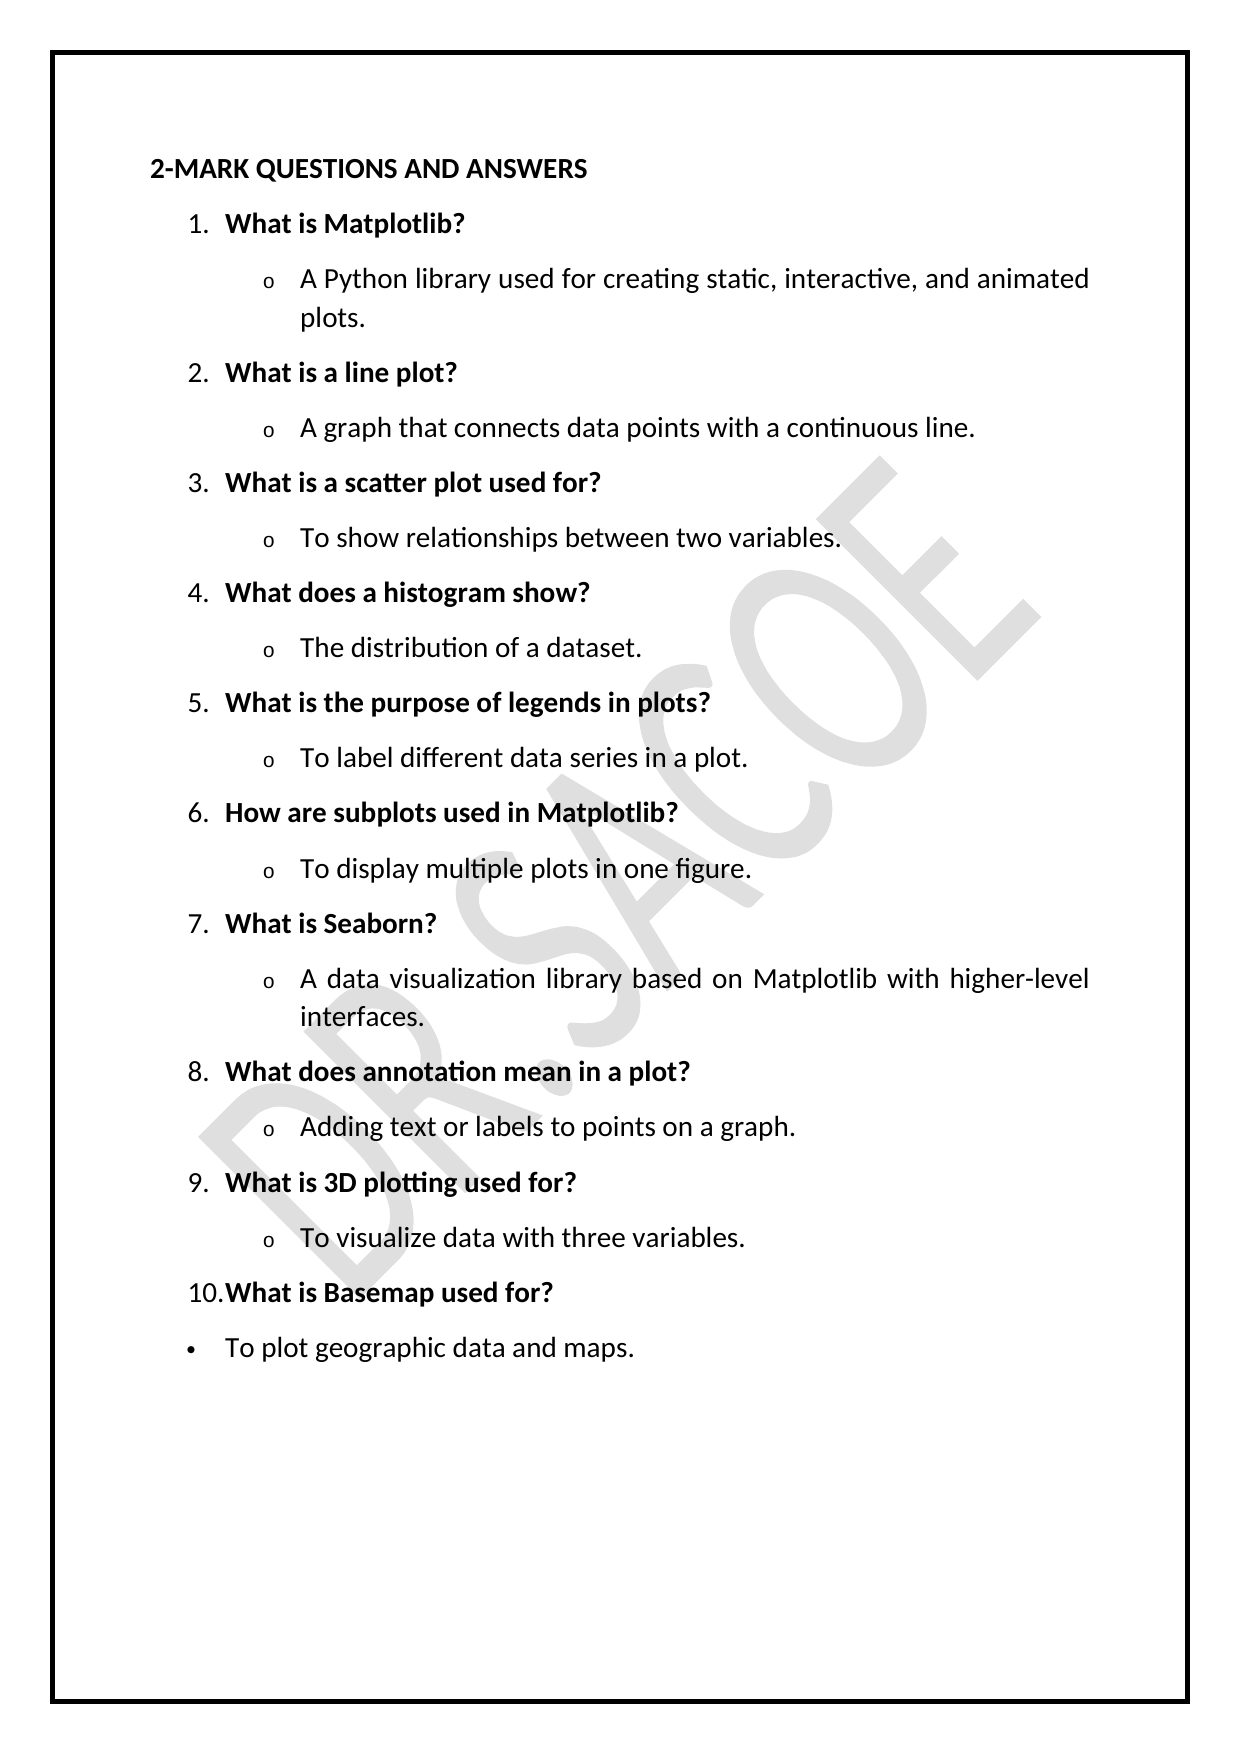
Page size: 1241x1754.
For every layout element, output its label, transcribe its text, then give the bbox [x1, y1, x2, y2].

list To show relationships between two variables. [262, 519, 1090, 555]
list To label different data series in a plot. [262, 739, 1090, 775]
list What does annotation mean in a plot? [187, 1053, 1090, 1089]
list What is Basemap used for? [187, 1274, 1090, 1309]
list Adding text or labels to points on a graph. [262, 1108, 1090, 1144]
list What is Matplotlib? [187, 205, 1090, 241]
text 2-MARK QUESTIONS AND ANSWERS [150, 150, 1090, 186]
list A data visualization library based on Matplotlib with higher-level interfaces. [262, 960, 1090, 1034]
list What is Seaborn? [187, 905, 1090, 940]
list The distribution of a dataset. [262, 629, 1090, 665]
list What is a scatter plot used for? [187, 464, 1090, 499]
list A graph that connects data points with a continuous line. [262, 409, 1090, 444]
list What is the purpose of legends in plots? [187, 684, 1090, 720]
list How are subplots used in Matplotlib? [187, 794, 1090, 830]
list A Python library used for creating static, interactive, and animated plots. [262, 260, 1090, 334]
list To display multiple plots in one figure. [262, 850, 1090, 885]
list To plot geographic data and maps. [187, 1329, 1090, 1364]
list To visualize data with three variables. [262, 1219, 1090, 1254]
list What is 3D plotting used for? [187, 1164, 1090, 1199]
list What is a line plot? [187, 354, 1090, 389]
list What does a histogram show? [187, 574, 1090, 610]
